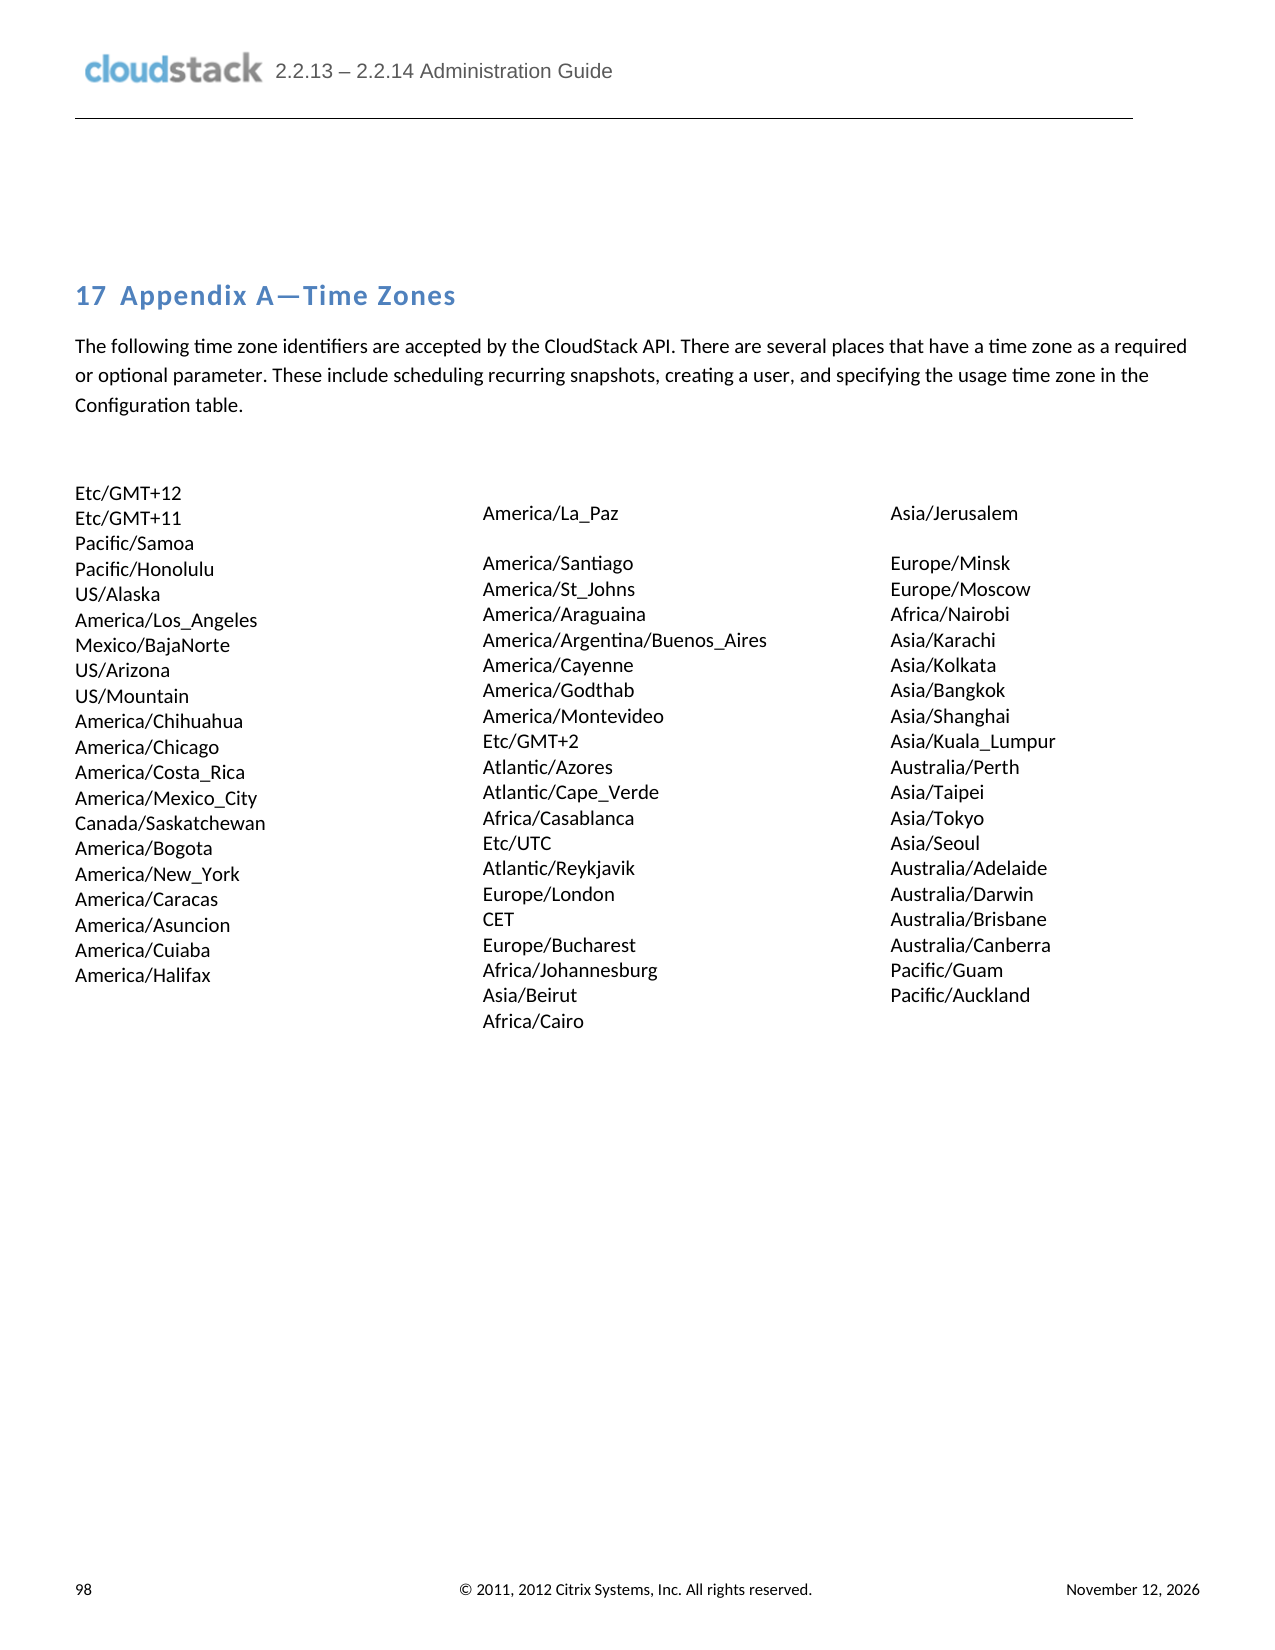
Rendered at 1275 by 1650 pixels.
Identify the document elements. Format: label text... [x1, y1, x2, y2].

text America/Bogota [75, 836, 384, 861]
text Europe/Minsk [890, 551, 1200, 576]
text Asia/Kolkata [890, 652, 1200, 678]
text America/Cayenne [483, 652, 792, 678]
text America/Caracas [75, 886, 384, 912]
picture [75, 44, 276, 95]
text Atlantic/Cape_Verde [483, 779, 792, 805]
text Atlantic/Azores [483, 754, 792, 779]
text America/Araguaina [483, 601, 792, 627]
text Pacific/Auckland [890, 983, 1200, 1008]
text Mexico/BajaNorte [75, 632, 384, 658]
text Australia/Darwin [890, 881, 1200, 906]
text Australia/Brisbane [890, 906, 1200, 932]
text America/Godthab [483, 678, 792, 703]
text US/Alaska [75, 581, 384, 607]
text The following time zone identifiers are accepted by the CloudStack API. There are several places that have a time zone as a required or optional parameter. These include scheduling recurring snapshots, creating a user, and specifying the usage time zone in the Configuration table. [75, 333, 1200, 417]
text Pacific/Samoa [75, 531, 384, 556]
text America/Mexico_City [75, 785, 384, 810]
text Africa/CairoAsia/Jerusalem [483, 1008, 792, 1033]
text Asia/Bangkok [890, 678, 1200, 703]
text Africa/Johannesburg [483, 957, 792, 983]
text Europe/Bucharest [483, 932, 792, 957]
text Australia/Canberra [890, 932, 1200, 957]
text America/Santiago [483, 551, 792, 576]
text America/Montevideo [483, 703, 792, 728]
text Atlantic/Reykjavik [483, 856, 792, 881]
text America/Los_Angeles [75, 607, 384, 632]
text America/St_Johns [483, 576, 792, 601]
text US/Arizona [75, 658, 384, 683]
text Africa/Nairobi [890, 601, 1200, 627]
text Asia/Seoul [890, 830, 1200, 856]
text Asia/Taipei [890, 779, 1200, 805]
text America/HalifaxAmerica/La_Paz [75, 963, 384, 988]
text Asia/Tokyo [890, 805, 1200, 830]
text Australia/Adelaide [890, 856, 1200, 881]
text Pacific/Guam [890, 957, 1200, 983]
text America/Costa_Rica [75, 759, 384, 785]
text Europe/London [483, 881, 792, 906]
text Asia/Shanghai [890, 703, 1200, 728]
text Asia/Kuala_Lumpur [890, 728, 1200, 754]
text America/Cuiaba [75, 937, 384, 963]
subtitle Appendix A—Time Zones [75, 277, 1200, 313]
text Africa/Casablanca [483, 805, 792, 830]
text Australia/Perth [890, 754, 1200, 779]
text America/Chihuahua [75, 708, 384, 734]
text America/Argentina/Buenos_Aires [483, 627, 792, 652]
text Canada/Saskatchewan [75, 810, 384, 836]
text CET [483, 906, 792, 932]
text America/Chicago [75, 734, 384, 759]
text Etc/GMT+12 [75, 480, 384, 505]
text America/Asuncion [75, 912, 384, 937]
text Etc/GMT+11 [75, 505, 384, 531]
text Europe/Moscow [890, 576, 1200, 601]
text Asia/Karachi [890, 627, 1200, 652]
text Etc/GMT+2 [483, 728, 792, 754]
text Etc/UTC [483, 830, 792, 856]
text Pacific/Honolulu [75, 556, 384, 581]
text America/New_York [75, 861, 384, 886]
text Asia/Beirut [483, 983, 792, 1008]
text US/Mountain [75, 683, 384, 708]
